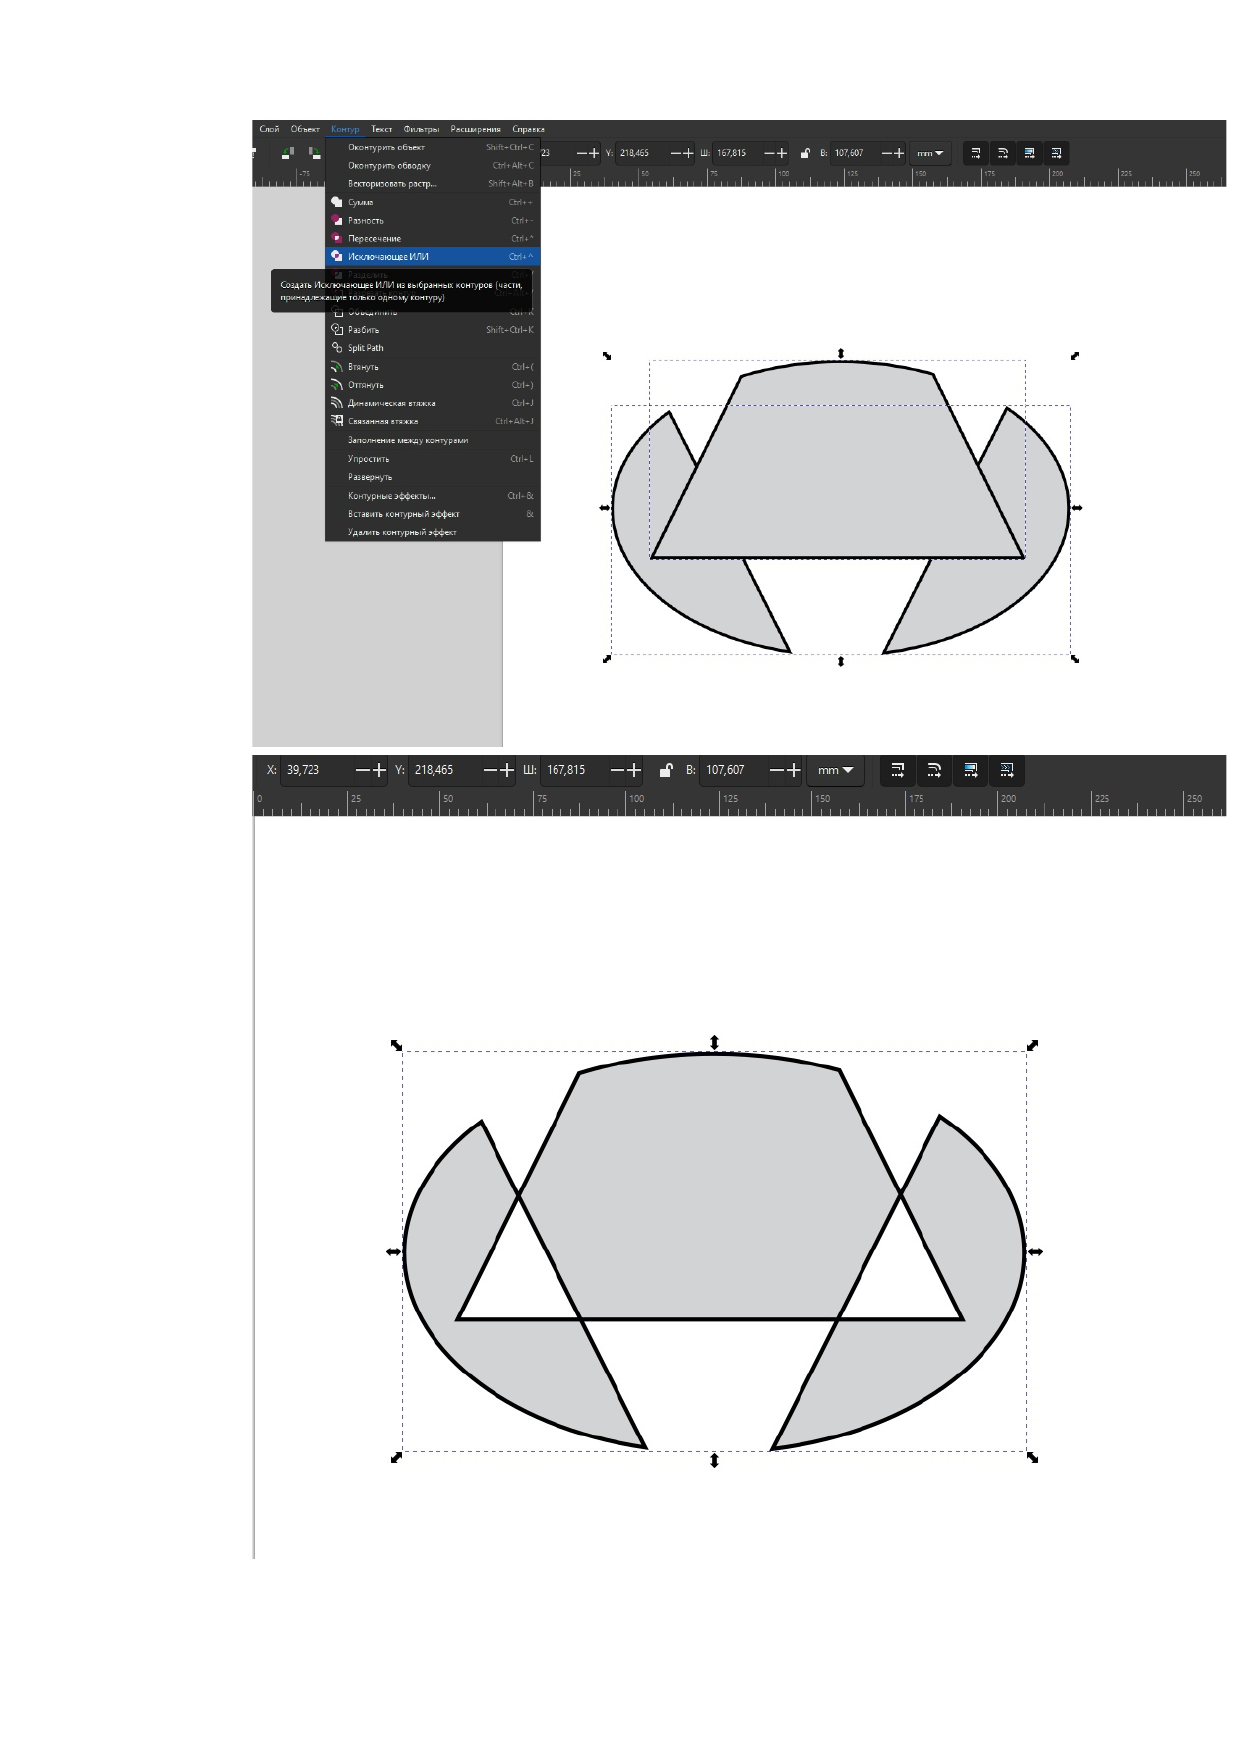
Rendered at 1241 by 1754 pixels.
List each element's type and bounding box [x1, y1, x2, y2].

picture [252, 118, 1227, 747]
picture [252, 755, 1227, 1559]
list [215, 118, 1152, 1558]
